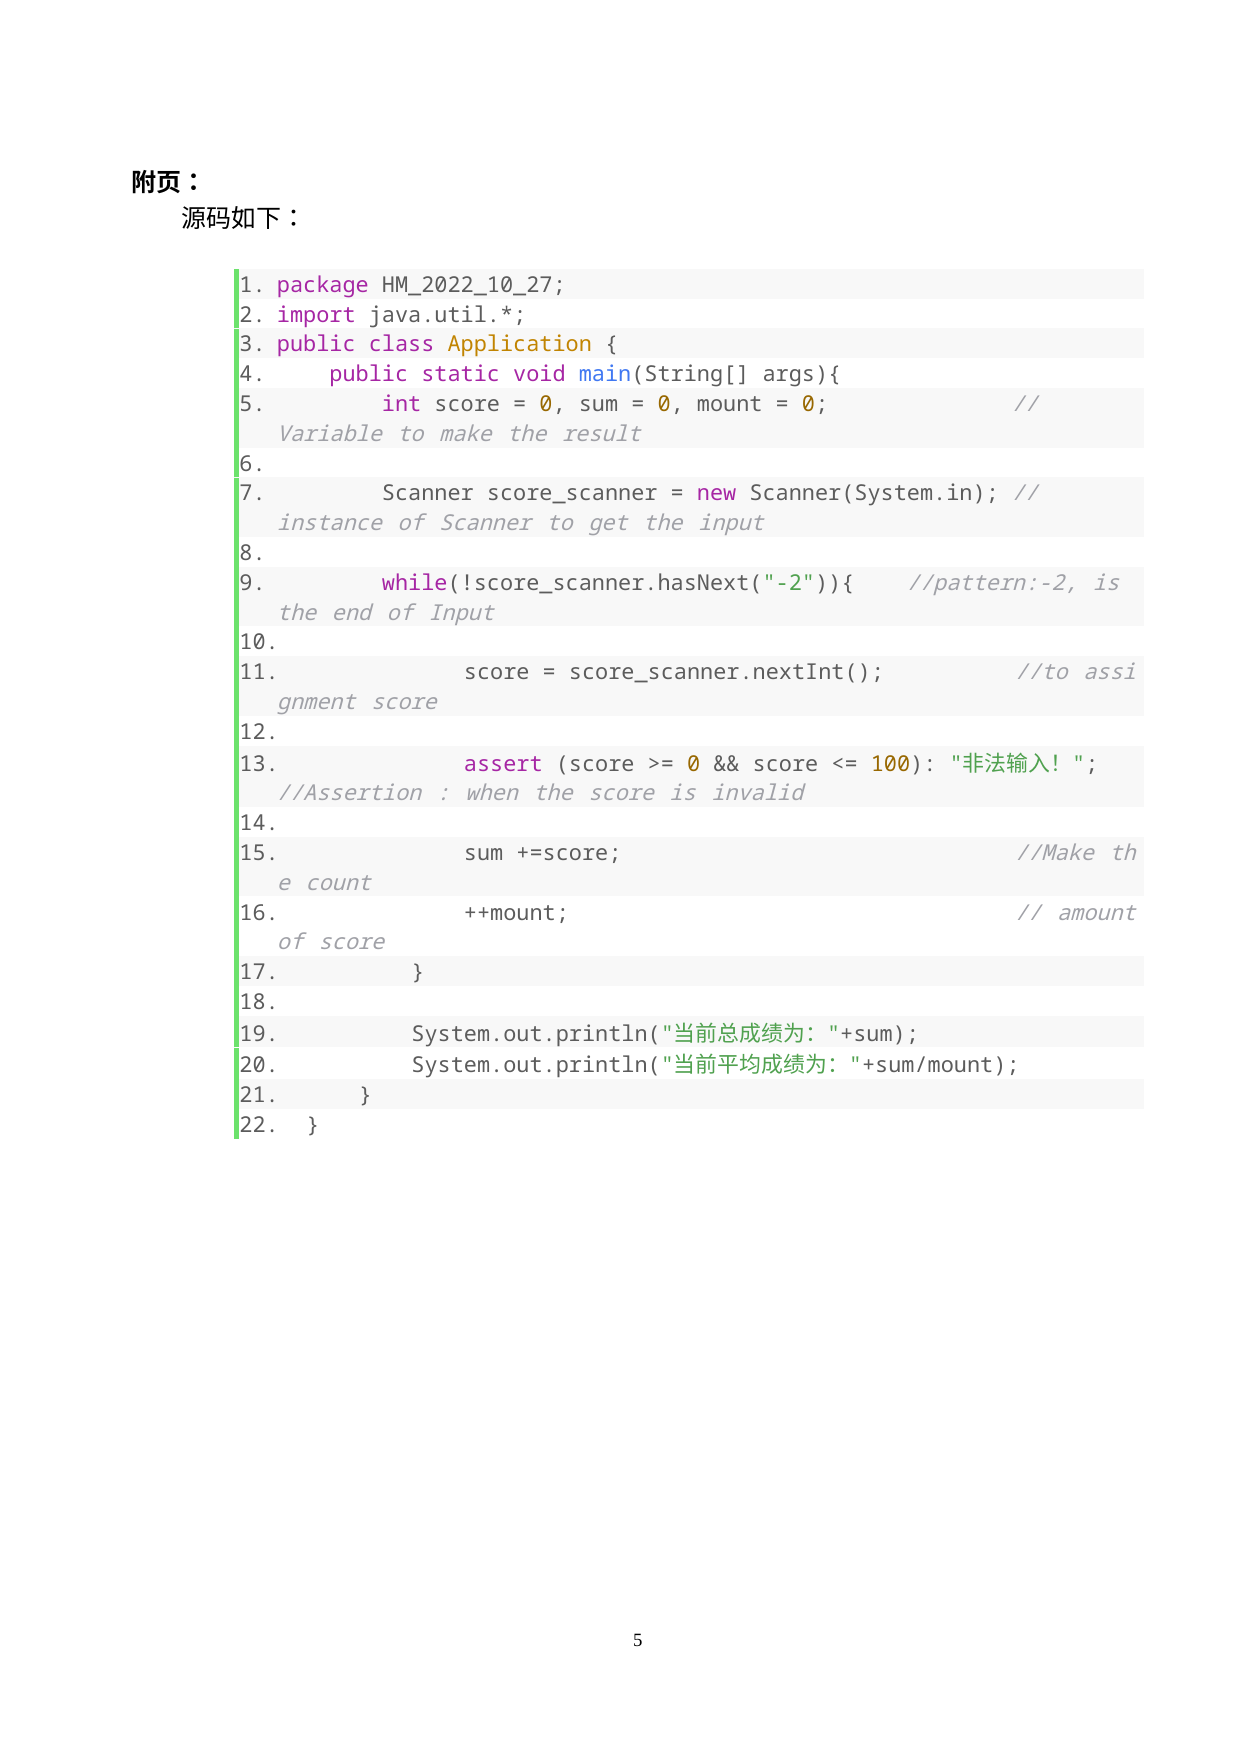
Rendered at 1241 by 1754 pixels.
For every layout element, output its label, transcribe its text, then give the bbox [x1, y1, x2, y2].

list import java.util.*; [239, 299, 1144, 328]
list score = score_scanner.nextInt(); //to assignment score [239, 656, 1144, 716]
list while(!score_scanner.hasNext("-2")){ //pattern:-2, is the end of Input [239, 567, 1144, 626]
list public static void main(String[] args){ [239, 358, 1144, 388]
list assert (score >= 0 && score <= 100): "非法输入！"; //Assertion : when the score is invalid [239, 746, 1144, 807]
text 源码如下： [131, 198, 1144, 235]
list int score = 0, sum = 0, mount = 0; //Variable to make the result [239, 388, 1144, 448]
text 附页： [131, 162, 1144, 198]
list } [239, 1109, 1144, 1139]
list System.out.println("当前平均成绩为："+sum/mount); [235, 1047, 1144, 1079]
list package HM_2022_10_27; [239, 269, 1144, 299]
list ++mount; // amount of score [239, 896, 1144, 956]
list sum +=score; //Make the count [239, 837, 1144, 896]
list public class Application { [235, 328, 1144, 358]
list Scanner score_scanner = new Scanner(System.in); //instance of Scanner to get the input [235, 477, 1144, 537]
list System.out.println("当前总成绩为："+sum); [239, 1016, 1144, 1047]
list } [239, 956, 1144, 986]
list } [239, 1079, 1144, 1109]
